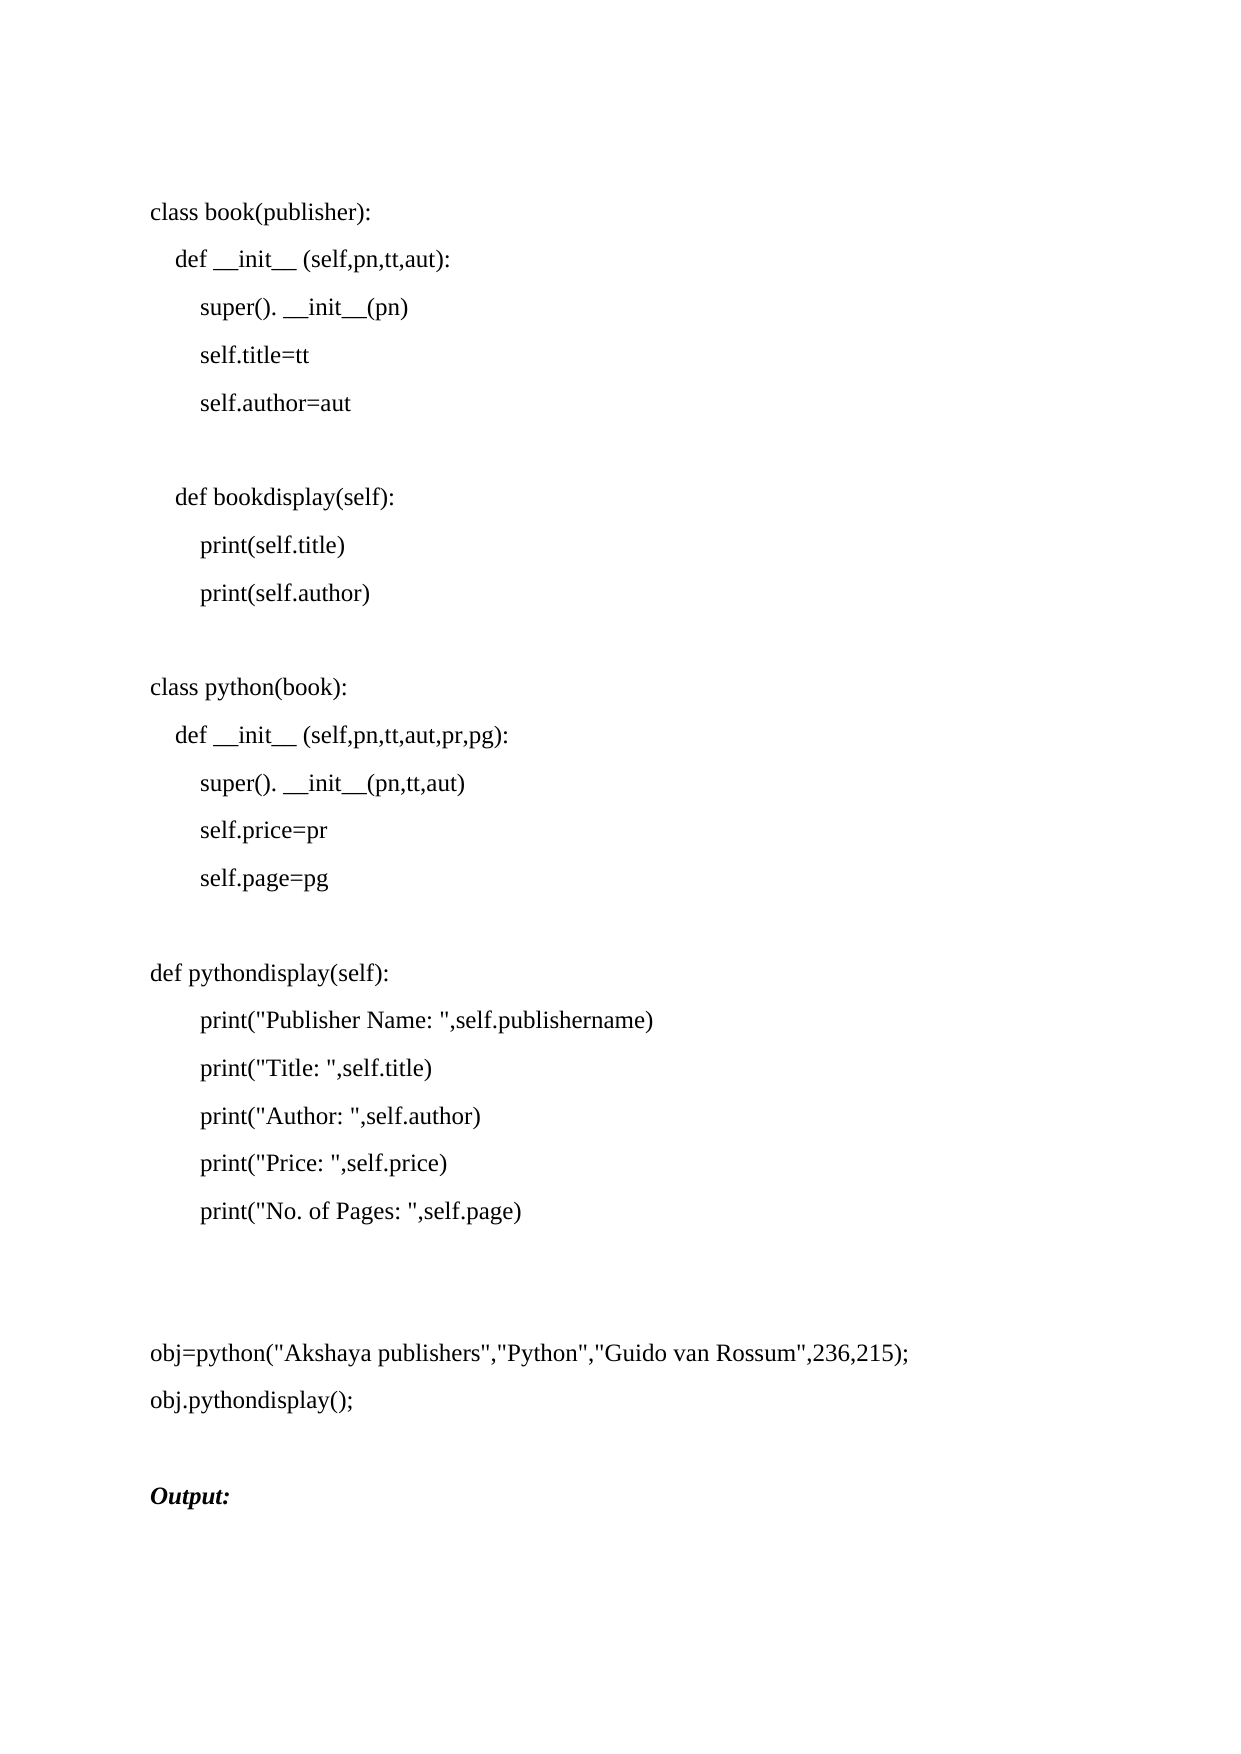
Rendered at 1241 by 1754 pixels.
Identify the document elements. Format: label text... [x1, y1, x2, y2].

text obj.pythondisplay(); [150, 1385, 1090, 1414]
text print("No. of Pages: ",self.page) [150, 1196, 1090, 1225]
text print(self.title) [150, 530, 1090, 559]
text super(). __init__(pn) [150, 292, 1090, 321]
text print("Author: ",self.author) [150, 1101, 1090, 1129]
text self.page=pg [150, 863, 1090, 892]
text def __init__ (self,pn,tt,aut): [150, 244, 1090, 273]
text class python(book): [150, 672, 1090, 701]
text print("Publisher Name: ",self.publishername) [150, 1005, 1090, 1034]
text Output: [150, 1481, 1090, 1509]
text def __init__ (self,pn,tt,aut,pr,pg): [150, 720, 1090, 749]
text self.author=aut [150, 388, 1090, 416]
text super(). __init__(pn,tt,aut) [150, 768, 1090, 796]
text obj=python("Akshaya publishers","Python","Guido van Rossum",236,215); [150, 1338, 1090, 1366]
text def pythondisplay(self): [150, 958, 1090, 986]
text class book(publisher): [150, 197, 1090, 226]
text print("Price: ",self.price) [150, 1148, 1090, 1177]
text self.price=pr [150, 815, 1090, 844]
text print("Title: ",self.title) [150, 1053, 1090, 1082]
text print(self.author) [150, 578, 1090, 606]
text self.title=tt [150, 340, 1090, 369]
text def bookdisplay(self): [150, 482, 1090, 511]
